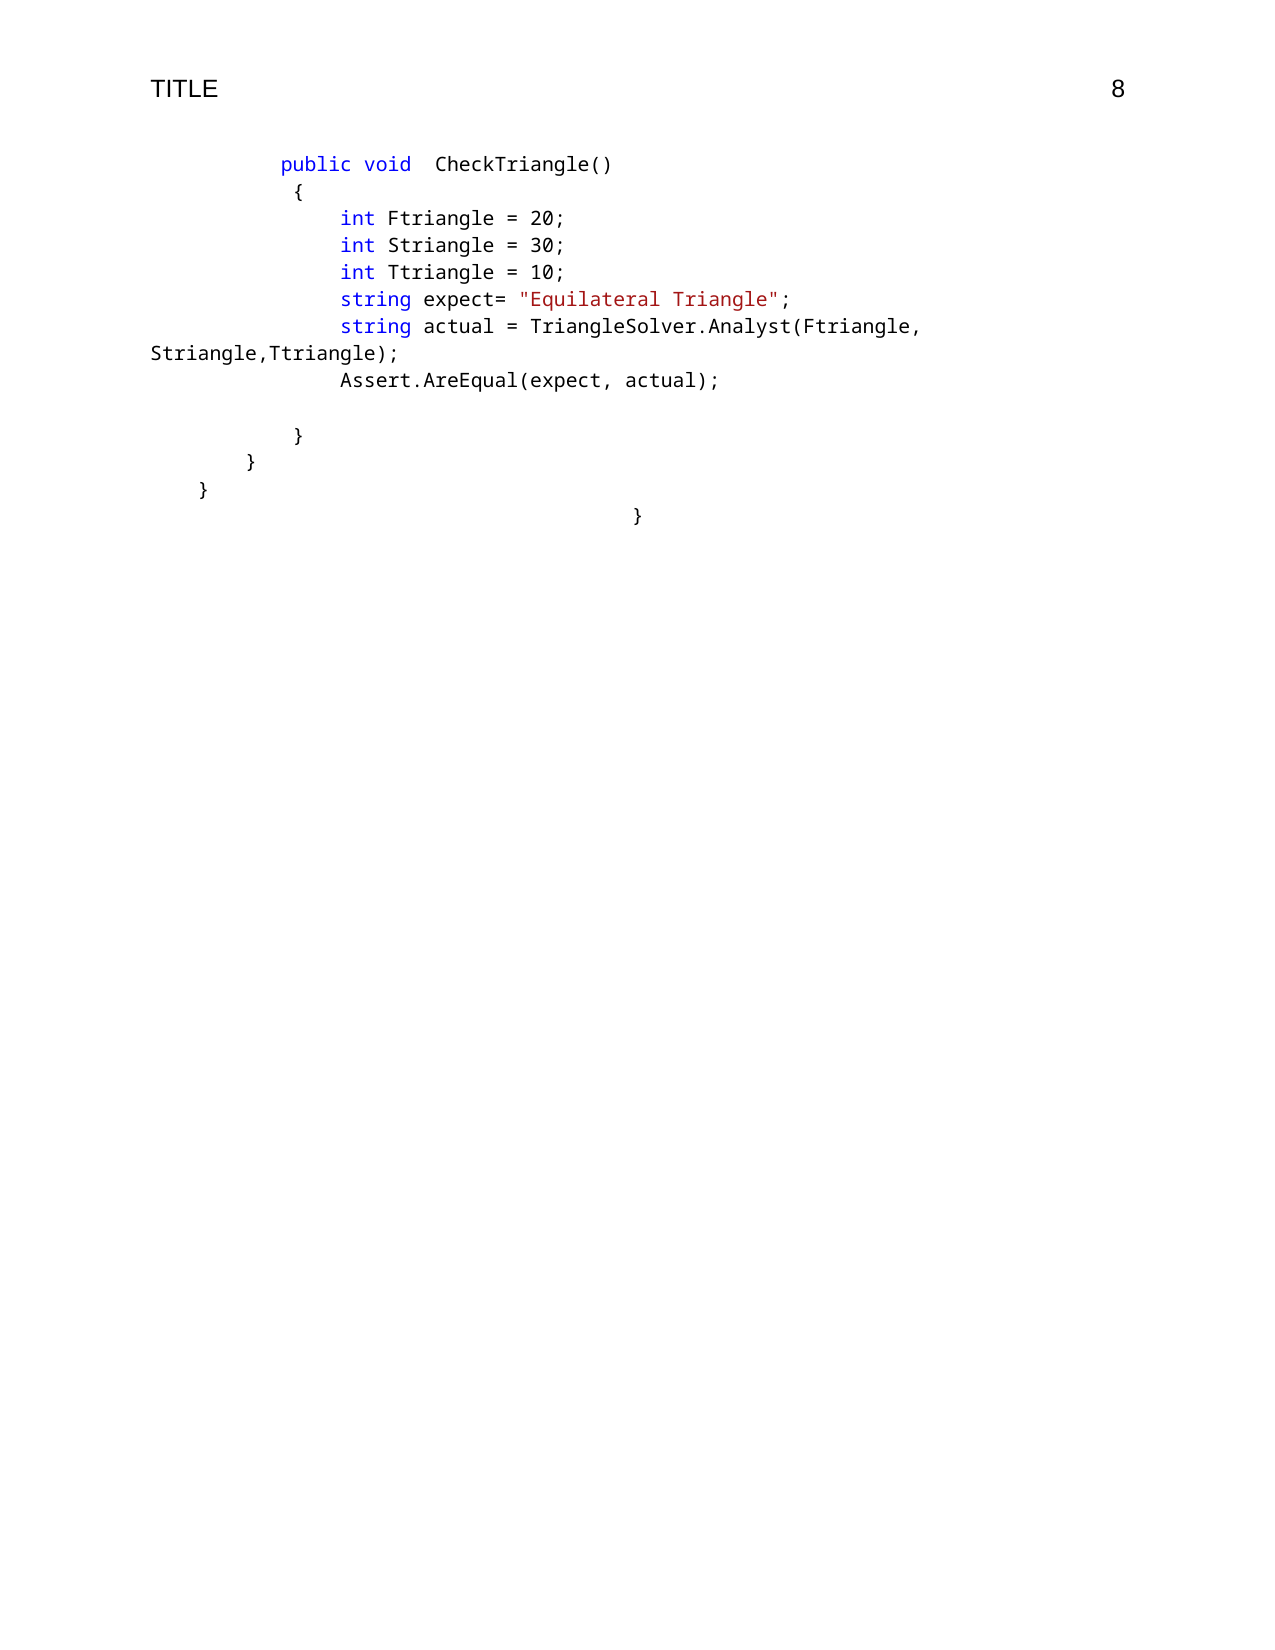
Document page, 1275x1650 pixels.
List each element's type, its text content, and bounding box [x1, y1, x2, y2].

text int Striangle = 30; [150, 231, 1125, 258]
text } [150, 448, 1125, 475]
text int Ttriangle = 10; [150, 258, 1125, 285]
text public void CheckTriangle() [150, 150, 1125, 177]
text Assert.AreEqual(expect, actual); [150, 366, 1125, 393]
text } [150, 421, 1125, 448]
text string actual = TriangleSolver.Analyst(Ftriangle, Striangle,Ttriangle); [150, 312, 1125, 366]
text int Ftriangle = 20; [150, 204, 1125, 231]
text } [150, 502, 1125, 529]
text } [150, 475, 1125, 502]
text { [150, 177, 1125, 204]
text string expect= "Equilateral Triangle"; [150, 285, 1125, 312]
